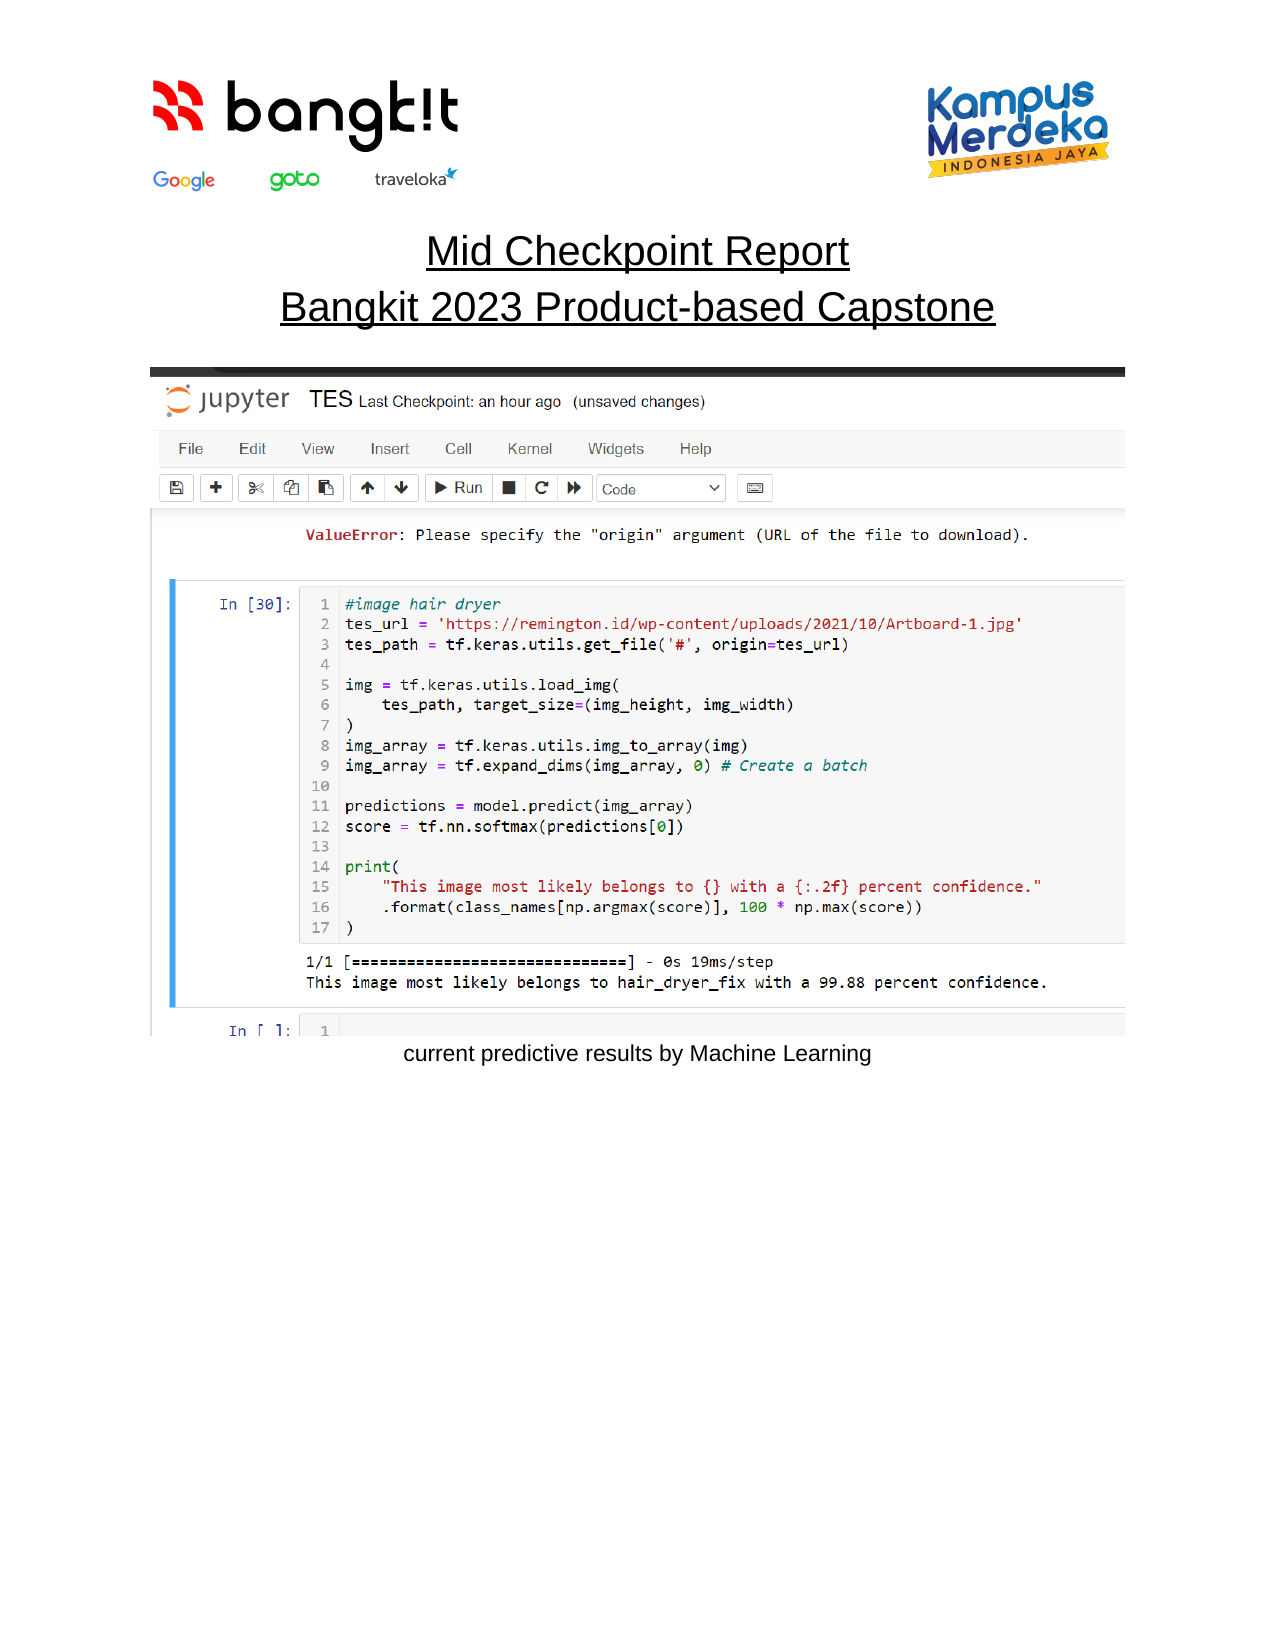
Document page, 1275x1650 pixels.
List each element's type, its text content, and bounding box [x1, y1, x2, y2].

picture [150, 367, 1125, 1036]
picture [914, 75, 1125, 193]
text current predictive results by Machine Learning [150, 1040, 1125, 1066]
picture [150, 77, 461, 193]
